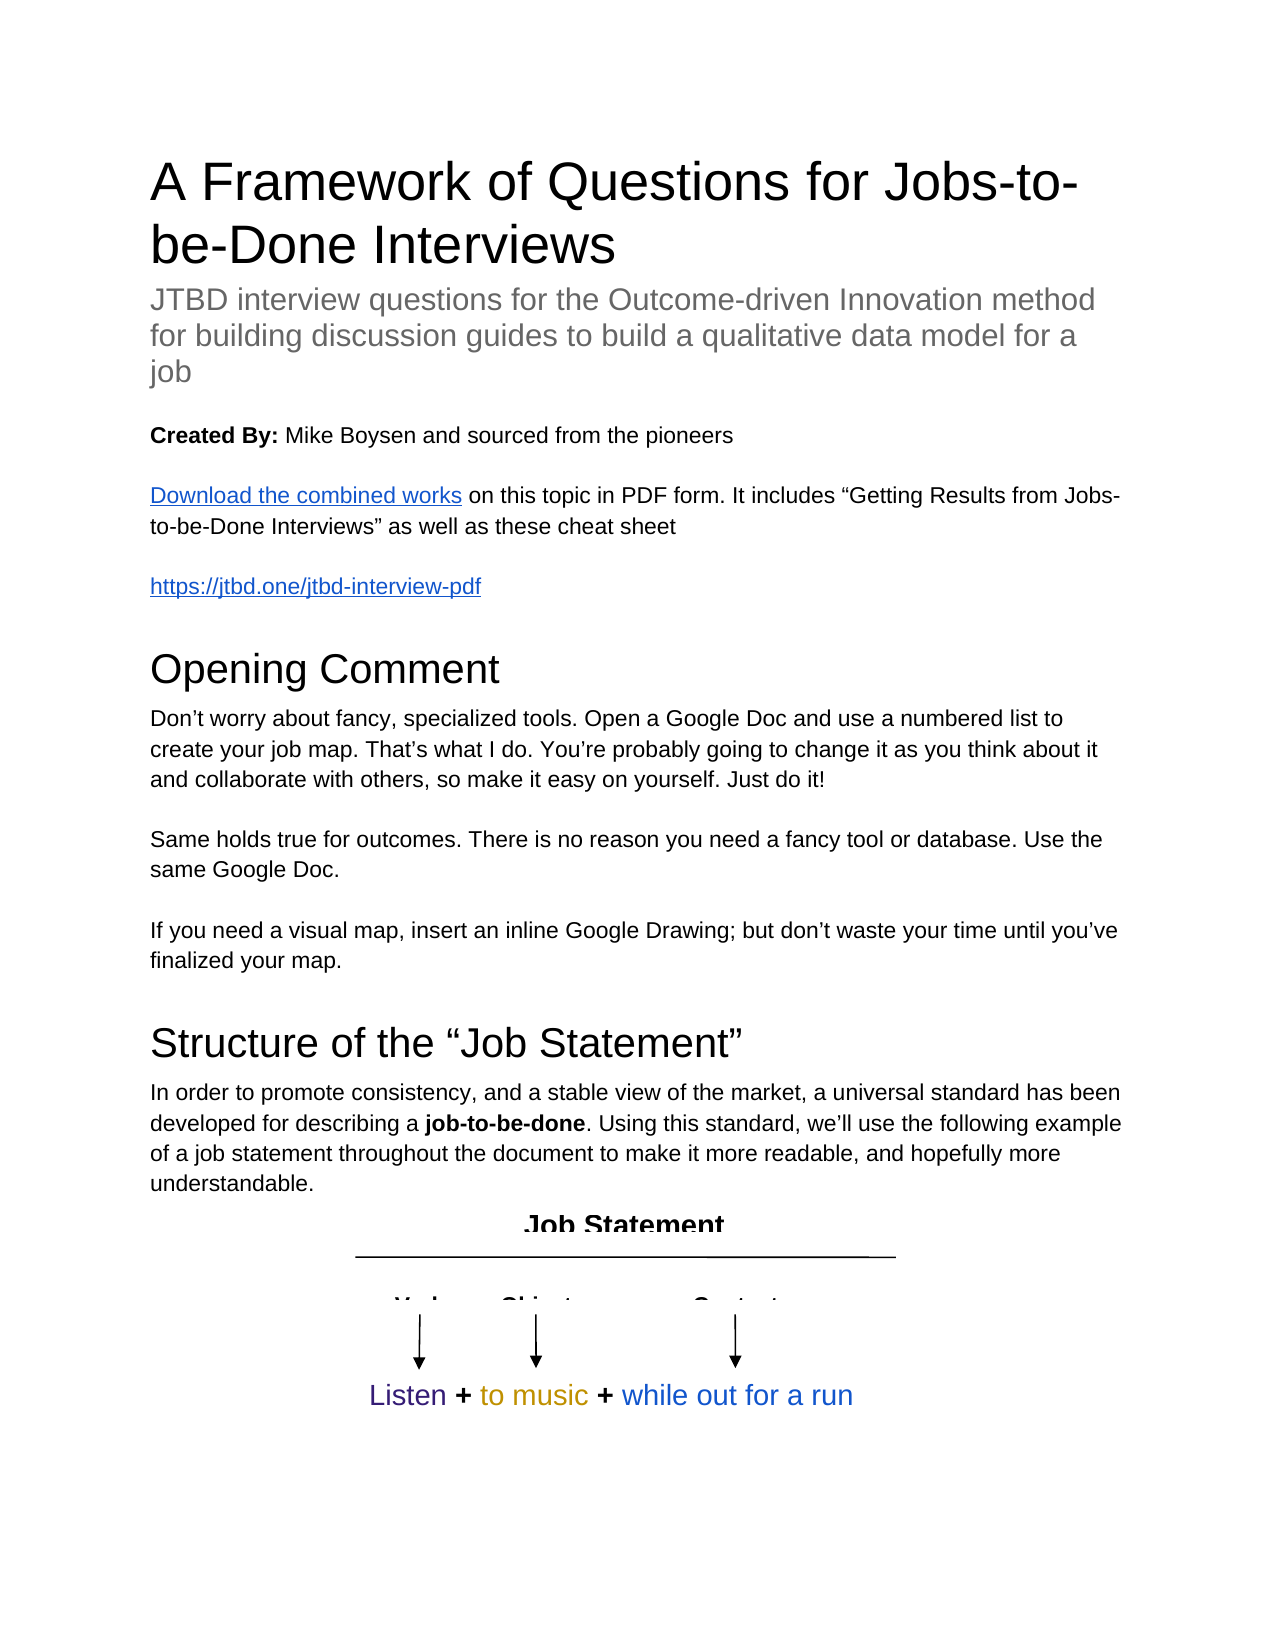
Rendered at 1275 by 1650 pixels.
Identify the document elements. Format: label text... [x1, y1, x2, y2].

text Download the combined works on this topic in PDF form. It includes “Getting Results from Jobs-to-be-Done Interviews” as well as these cheat sheet [150, 482, 1125, 539]
text Created By: Mike Boysen and sourced from the pioneers [150, 422, 1125, 448]
text If you need a visual map, insert an inline Google Drawing; but don’t waste your time until you’ve finalized your map. [150, 917, 1125, 973]
subtitle JTBD interview questions for the Outcome-driven Innovation method for building discussion guides to build a qualitative data model for a job [150, 281, 1125, 389]
subtitle Opening Comment [150, 645, 1125, 693]
subtitle Structure of the “Job Statement” [150, 1019, 1125, 1067]
text Don’t worry about fancy, specialized tools. Open a Google Doc and use a numbered list to create your job map. That’s what I do. You’re probably going to change it as you think about it and collaborate with others, so make it easy on yourself. Just do it! [150, 705, 1125, 792]
text Same holds true for outcomes. There is no reason you need a fancy tool or database. Use the same Google Doc. [150, 826, 1125, 883]
text In order to promote consistency, and a stable view of the market, a universal standard has been developed for describing a job-to-be-done. Using this standard, we’ll use the following example of a job statement throughout the document to make it more readable, and hopefully more understandable. [150, 1079, 1125, 1196]
title A Framework of Questions for Jobs-to-be-Done Interviews [150, 150, 1125, 274]
text https://jtbd.one/jtbd-interview-pdf [150, 573, 1125, 599]
